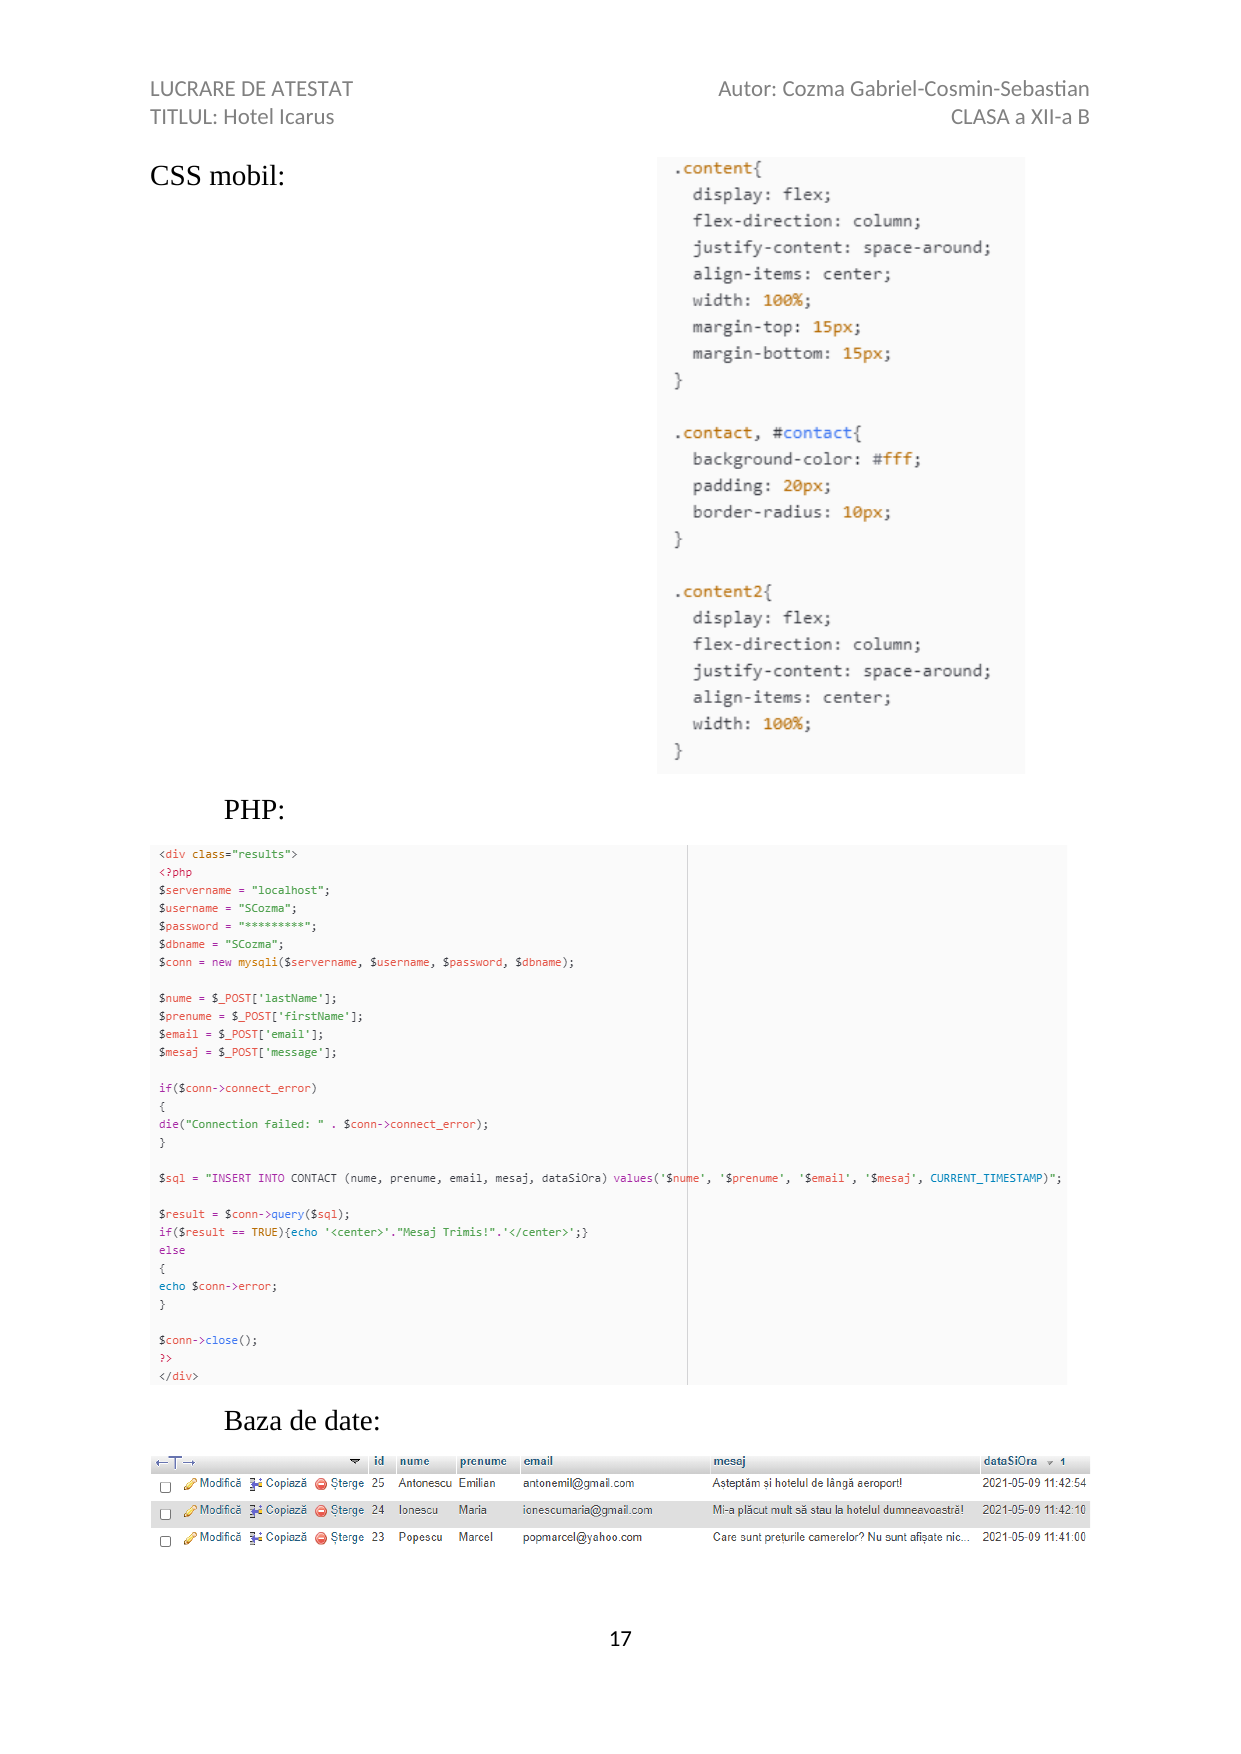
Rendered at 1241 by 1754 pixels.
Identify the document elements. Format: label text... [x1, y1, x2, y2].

text PHP: [150, 792, 1090, 826]
picture [150, 1456, 1091, 1551]
text CSS mobil: [150, 158, 583, 191]
picture [657, 157, 1026, 774]
picture [150, 845, 1068, 1385]
text Baza de date: [150, 1403, 1090, 1437]
